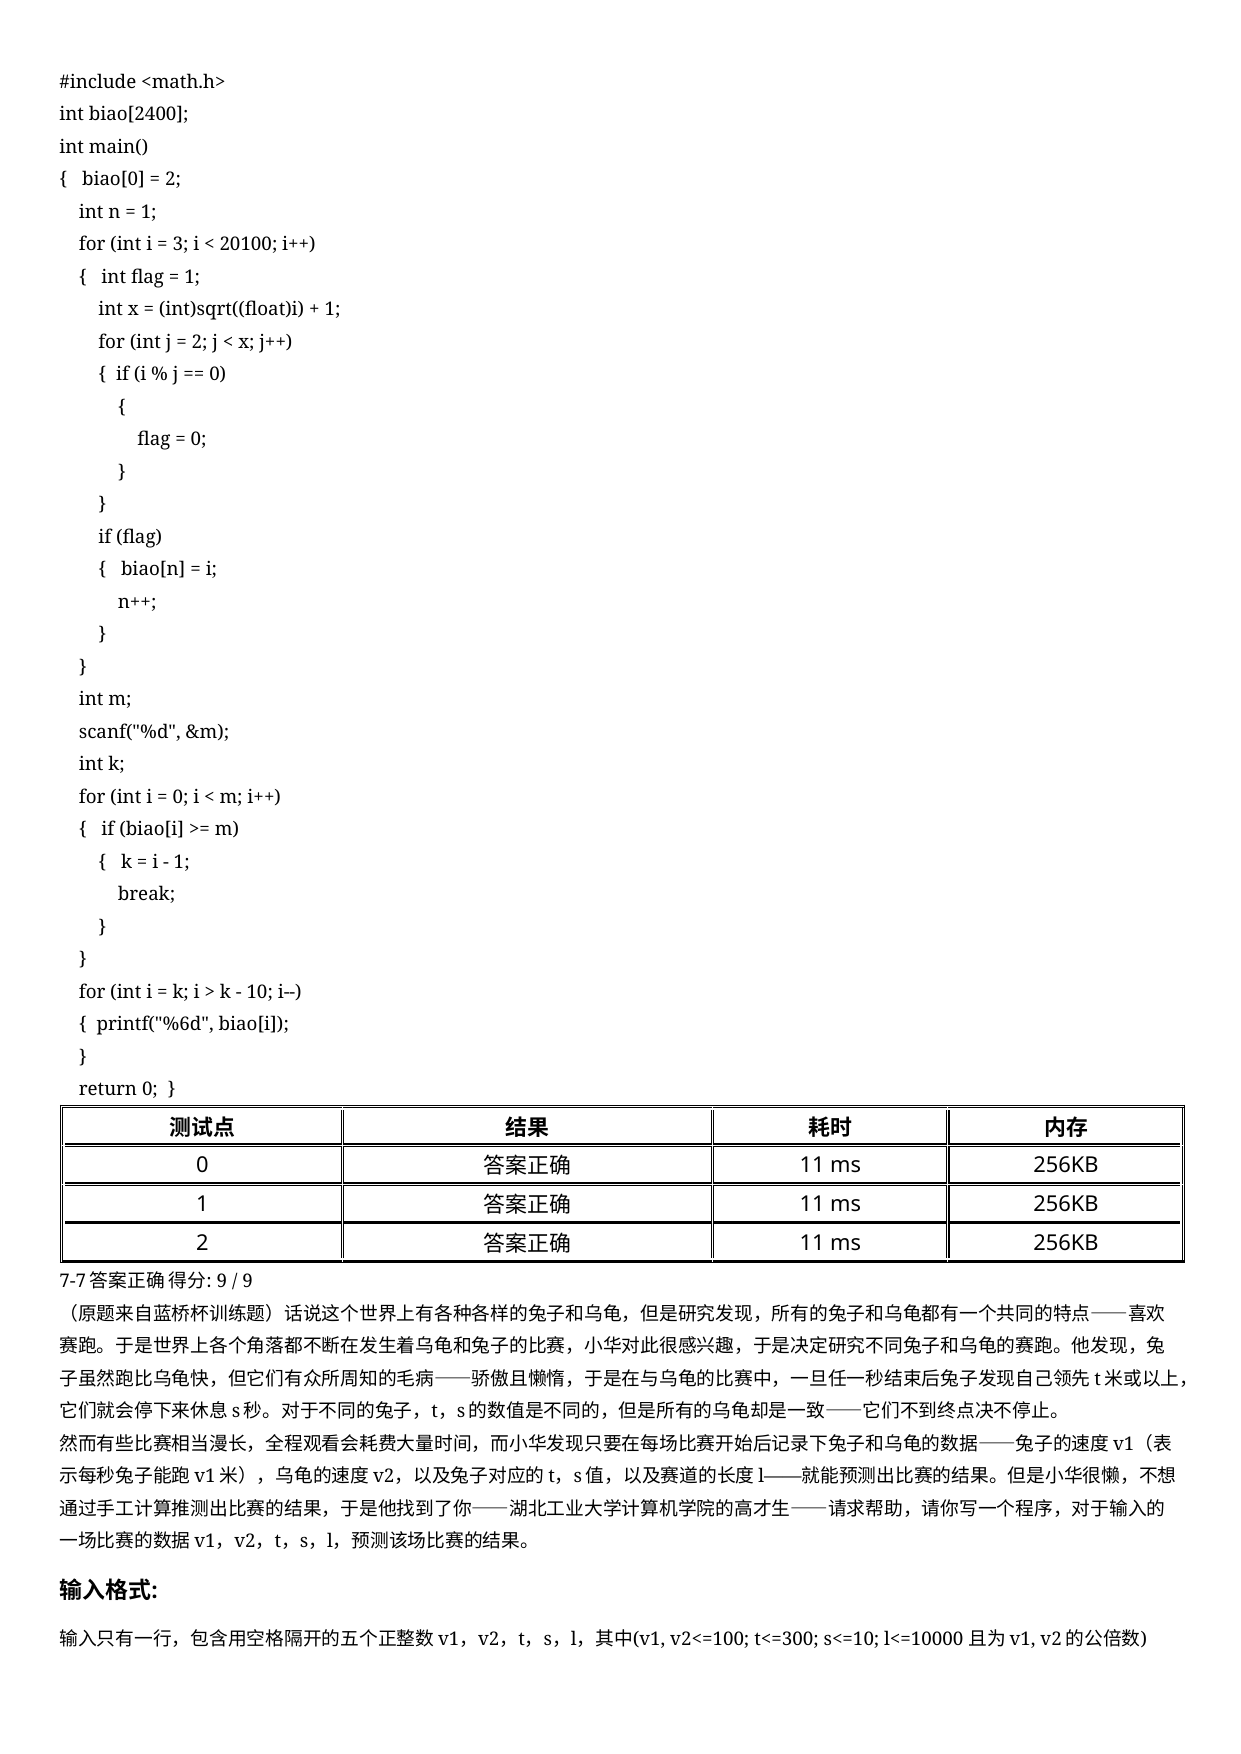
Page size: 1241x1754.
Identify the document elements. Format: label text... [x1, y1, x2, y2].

text return 0; } [59, 1072, 1181, 1104]
table_cell 2 [63, 1221, 343, 1260]
text for (int i = 0; i < m; i++) [59, 779, 1181, 812]
table_cell 256KB [950, 1182, 1182, 1221]
text if (flag) [59, 519, 1181, 552]
text } [59, 487, 1181, 519]
table_header 测试点 [63, 1108, 343, 1143]
text int k; [59, 747, 1181, 779]
text int n = 1; [59, 194, 1181, 227]
text } [59, 649, 1181, 682]
text { printf("%6d", biao[i]); [59, 1007, 1181, 1039]
text { k = i - 1; [59, 844, 1181, 877]
table_header 结果 [343, 1108, 712, 1143]
text int x = (int)sqrt((float)i) + 1; [59, 292, 1181, 324]
text （原题来自蓝桥杯训练题）话说这个世界上有各种各样的兔子和乌龟，但是研究发现，所有的兔子和乌龟都有一个共同的特点——喜欢赛跑。于是世界上各个角落都不断在发生着乌龟和兔子的比赛，小华对此很感兴趣，于是决定研究不同兔子和乌龟的赛跑。他发现，兔子虽然跑比乌龟快，但它们有众所周知的毛病——骄傲且懒惰，于是在与乌龟的比赛中，一旦任一秒结束后兔子发现自己领先t米或以上，它们就会停下来休息s秒。对于不同的兔子，t，s的数值是不同的，但是所有的乌龟却是一致——它们不到终点决不停止。 [59, 1296, 1181, 1426]
table_cell 11 ms [714, 1186, 946, 1221]
text int m; [59, 682, 1181, 714]
text #include <math.h> [59, 64, 1181, 97]
table_header 内存 [948, 1108, 1182, 1143]
text for (int i = 3; i < 20100; i++) [59, 227, 1181, 259]
text int main() [59, 129, 1181, 162]
table_header 耗时 [713, 1106, 948, 1143]
text { biao[0] = 2; [59, 162, 1181, 194]
text int biao[2400]; [59, 97, 1181, 129]
text } [59, 454, 1181, 487]
text 7-7答案正确 得分: 9 / 9 [59, 1263, 1181, 1296]
table_cell 0 [63, 1143, 341, 1182]
text } [59, 617, 1181, 649]
table_cell 11 ms [714, 1147, 946, 1182]
table_cell 1 [63, 1182, 341, 1221]
text { int flag = 1; [59, 259, 1181, 292]
text { if (biao[i] >= m) [59, 812, 1181, 844]
text 输入格式: [59, 1556, 1181, 1621]
text { if (i % j == 0) [59, 357, 1181, 389]
table_cell 256KB [950, 1143, 1182, 1182]
text flag = 0; [59, 422, 1181, 454]
text { biao[n] = i; [59, 552, 1181, 584]
text 然而有些比赛相当漫长，全程观看会耗费大量时间，而小华发现只要在每场比赛开始后记录下兔子和乌龟的数据——兔子的速度v1（表示每秒兔子能跑v1米），乌龟的速度v2，以及兔子对应的t，s值，以及赛道的长度l——就能预测出比赛的结果。但是小华很懒，不想通过手工计算推测出比赛的结果，于是他找到了你——湖北工业大学计算机学院的高才生——请求帮助，请你写一个程序，对于输入的一场比赛的数据v1，v2，t，s，l，预测该场比赛的结果。 [59, 1426, 1181, 1556]
text { [59, 389, 1181, 422]
text scanf("%d", &m); [59, 714, 1181, 747]
text } [59, 942, 1181, 974]
text for (int i = k; i > k - 10; i--) [59, 974, 1181, 1007]
table_cell 256KB [948, 1221, 1182, 1260]
text 输入只有一行，包含用空格隔开的五个正整数v1，v2，t，s，l，其中(v1, v2<=100; t<=300; s<=10; l<=10000 且为v1, v2的公倍数) [59, 1621, 1181, 1653]
text } [59, 909, 1181, 942]
text } [59, 1039, 1181, 1072]
text n++; [59, 584, 1181, 617]
table_cell 11 ms [713, 1221, 948, 1260]
text break; [59, 877, 1181, 909]
table_cell 答案正确 [344, 1147, 711, 1182]
text for (int j = 2; j < x; j++) [59, 324, 1181, 357]
table_cell 答案正确 [344, 1186, 711, 1221]
table_cell 答案正确 [343, 1224, 712, 1260]
